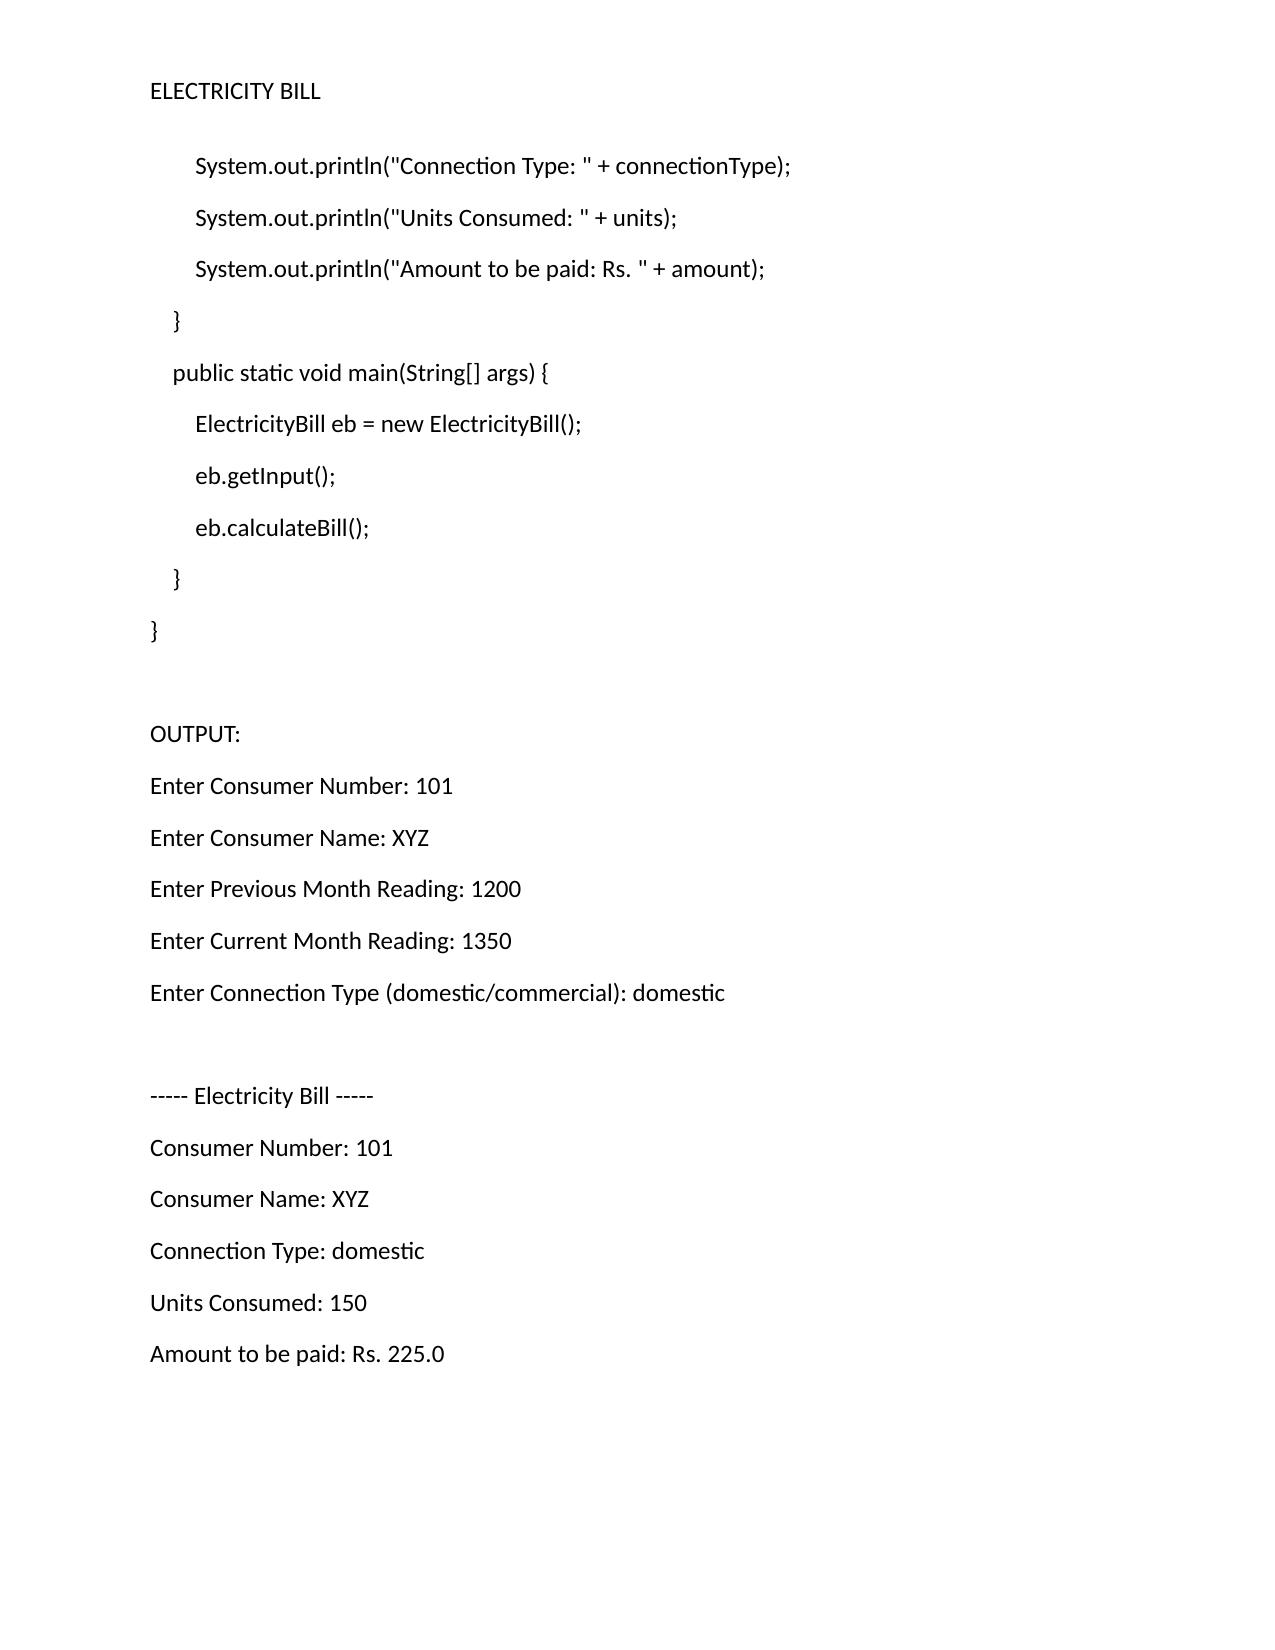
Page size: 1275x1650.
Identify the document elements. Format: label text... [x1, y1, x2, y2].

text OUTPUT: [150, 718, 1125, 749]
text Enter Consumer Number: 101 [150, 770, 1125, 801]
text System.out.println("Units Consumed: " + units); [150, 202, 1125, 232]
text } [150, 305, 1125, 336]
text Units Consumed: 150 [150, 1287, 1125, 1317]
text eb.calculateBill(); [150, 512, 1125, 542]
text Amount to be paid: Rs. 225.0 [150, 1338, 1125, 1369]
text ElectricityBill eb = new ElectricityBill(); [150, 408, 1125, 439]
text } [150, 615, 1125, 646]
text public static void main(String[] args) { [150, 357, 1125, 387]
text System.out.println("Connection Type: " + connectionType); [150, 150, 1125, 181]
text ----- Electricity Bill ----- [150, 1080, 1125, 1111]
text eb.getInput(); [150, 460, 1125, 491]
text Connection Type: domestic [150, 1235, 1125, 1266]
text Enter Connection Type (domestic/commercial): domestic [150, 977, 1125, 1007]
text Enter Previous Month Reading: 1200 [150, 873, 1125, 904]
text Enter Consumer Name: XYZ [150, 822, 1125, 852]
text } [150, 563, 1125, 594]
text Consumer Name: XYZ [150, 1183, 1125, 1214]
text Enter Current Month Reading: 1350 [150, 925, 1125, 956]
text System.out.println("Amount to be paid: Rs. " + amount); [150, 253, 1125, 284]
text Consumer Number: 101 [150, 1132, 1125, 1162]
